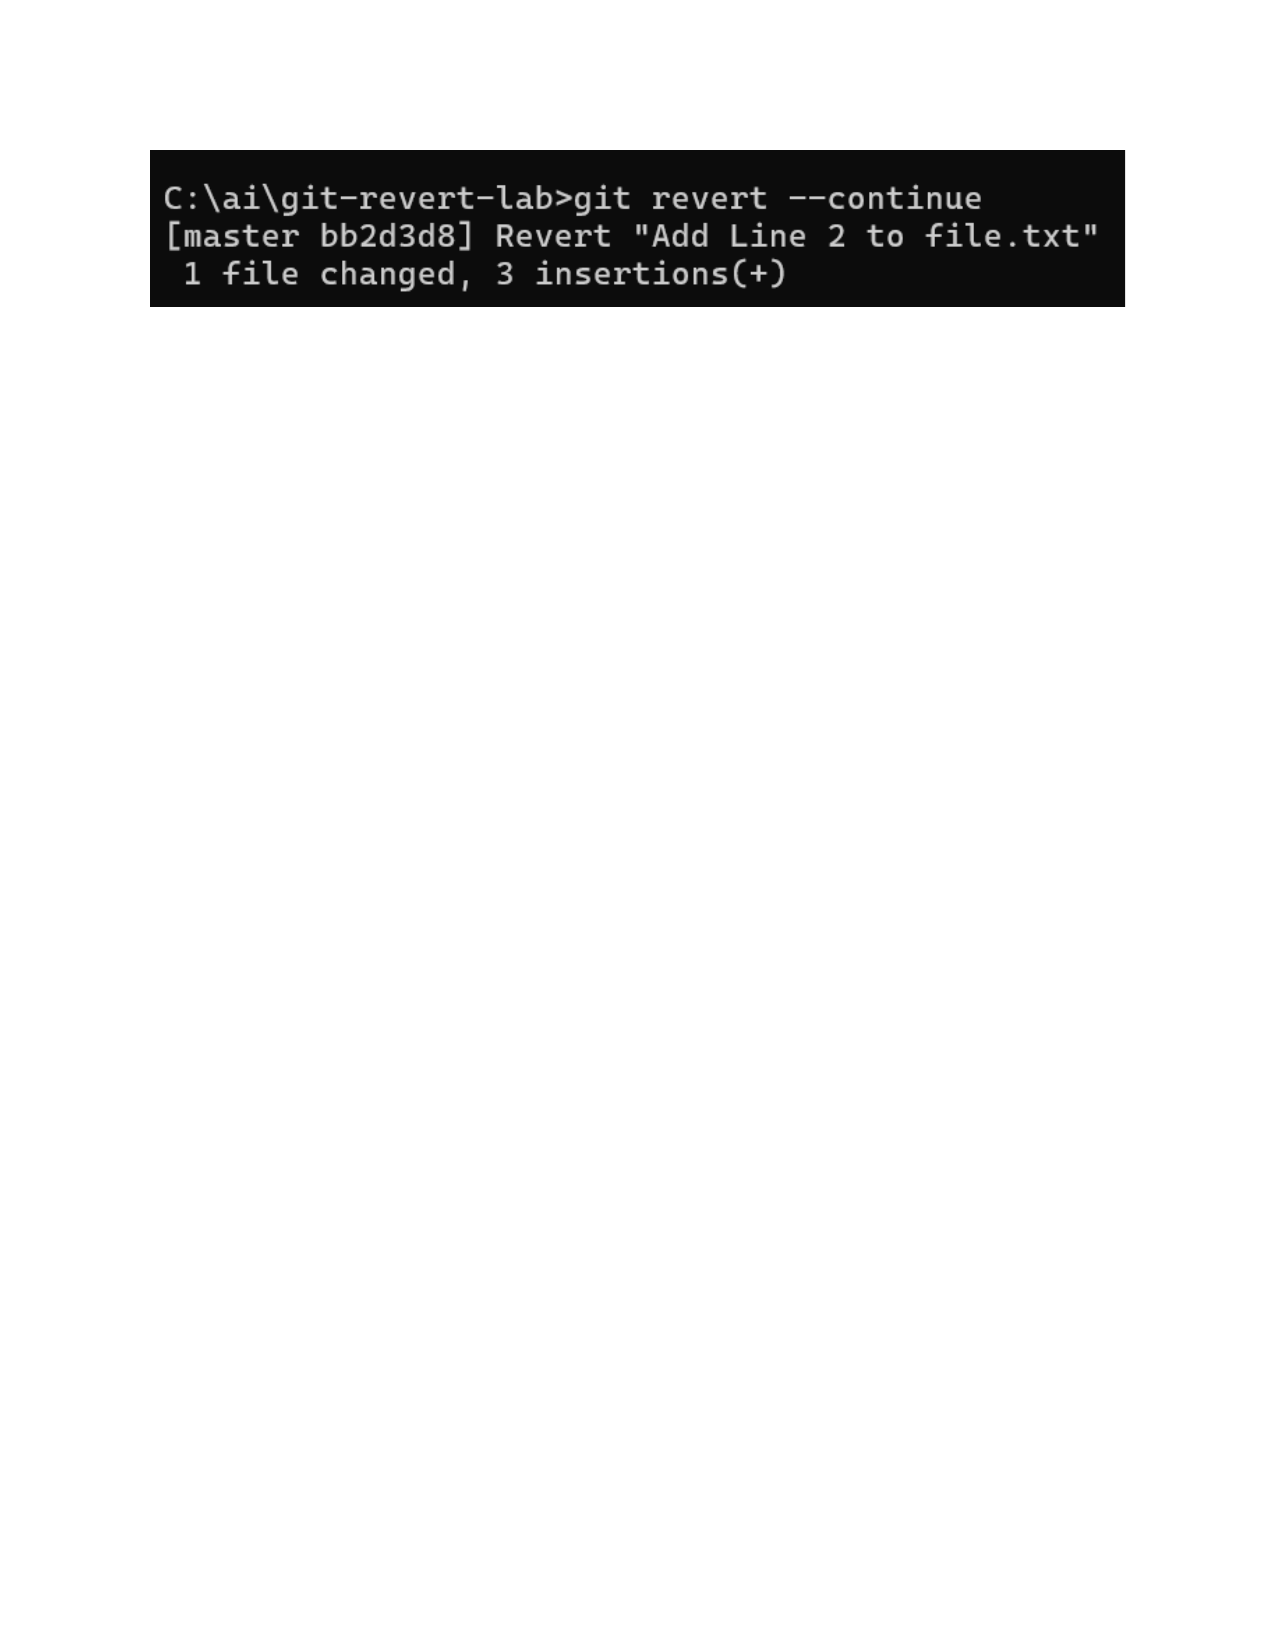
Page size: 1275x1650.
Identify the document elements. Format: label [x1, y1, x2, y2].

picture [150, 150, 1125, 307]
